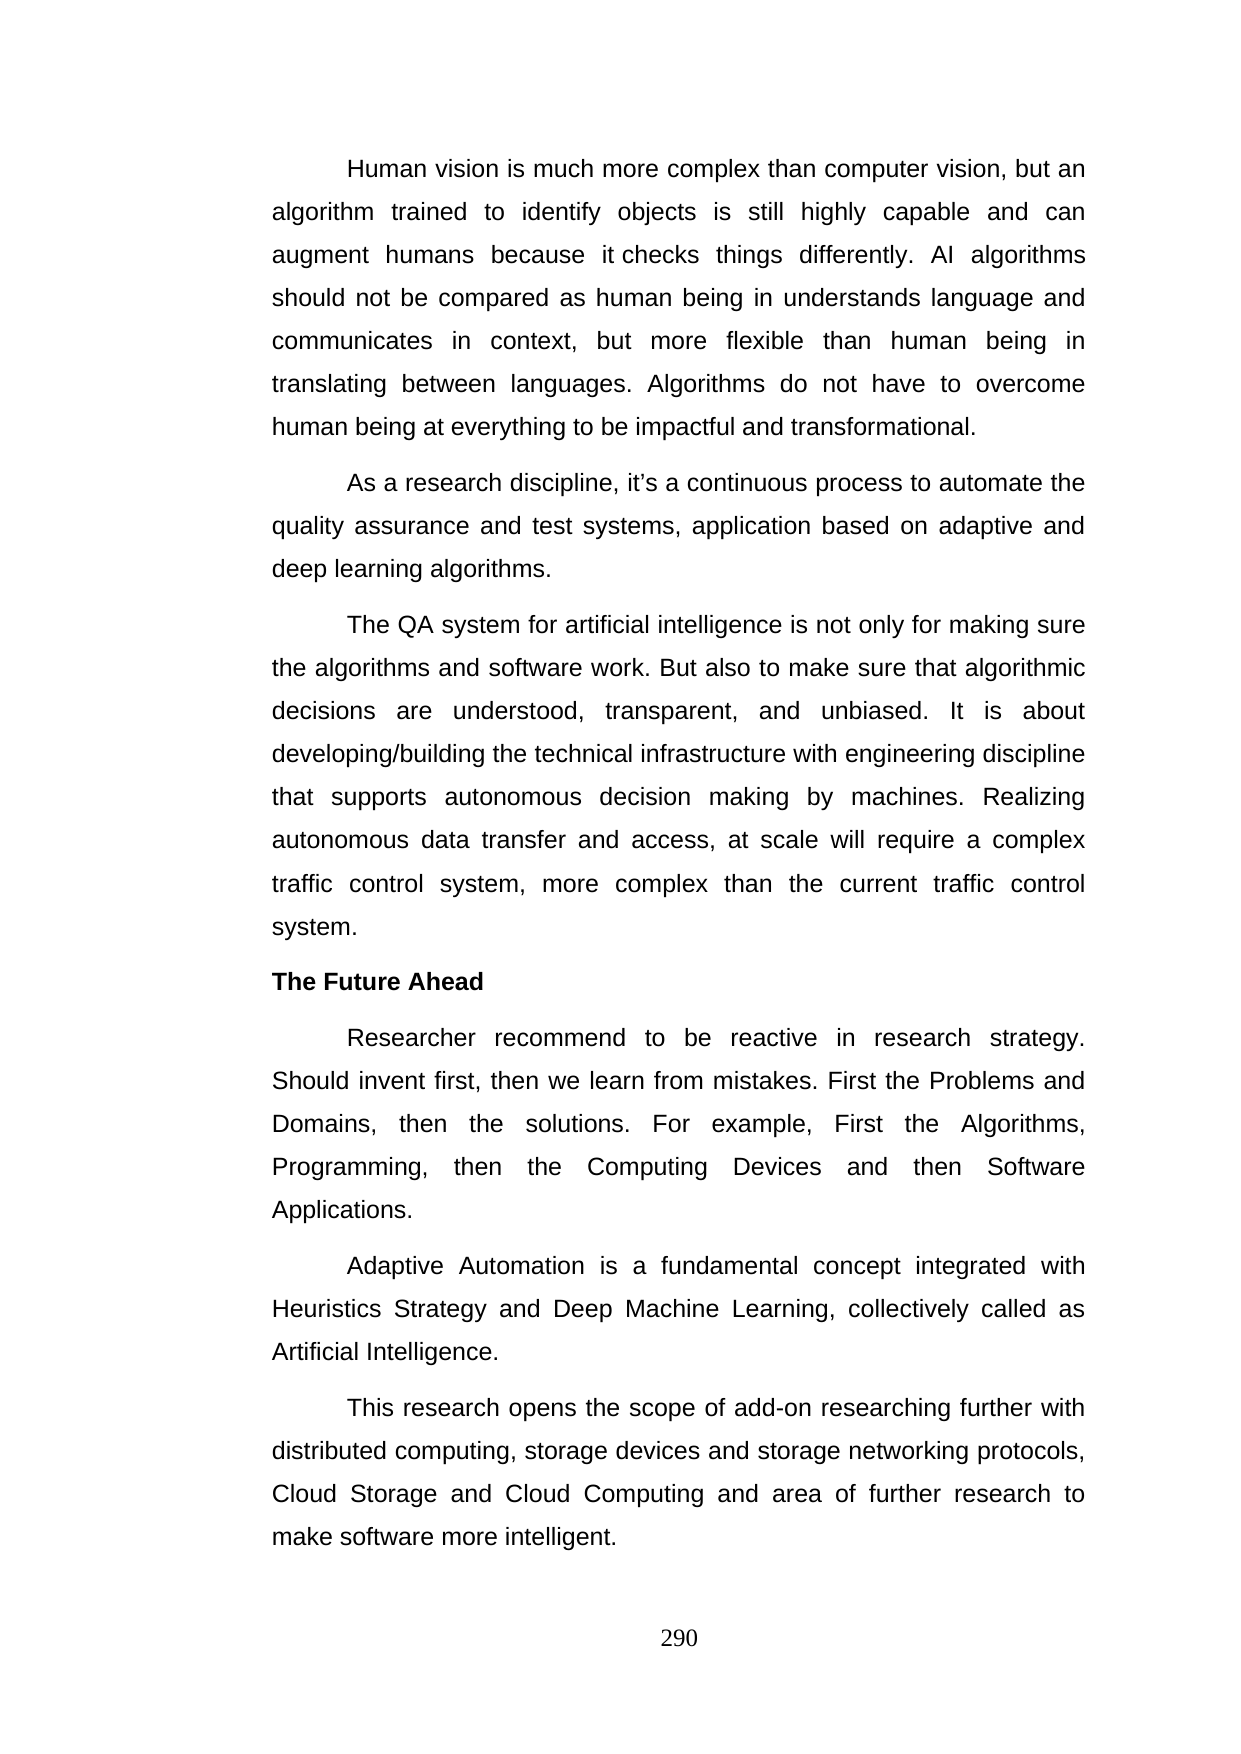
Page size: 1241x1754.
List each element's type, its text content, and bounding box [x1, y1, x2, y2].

text Human vision is much more complex than computer vision, but an algorithm trained to identify objects is still highly capable and can augment humans because it checks things differently. AI algorithms should not be compared as human being in understands language and communicates in context, but more flexible than human being in translating between languages. Algorithms do not have to overcome human being at everything to be impactful and transformational. [272, 153, 1087, 441]
text Adaptive Automation is a fundamental concept integrated with Heuristics Strategy and Deep Machine Learning, collectively called as Artificial Intelligence. [272, 1251, 1087, 1366]
text This research opens the scope of add-on researching further with distributed computing, storage devices and storage networking protocols, Cloud Storage and Cloud Computing and area of further research to make software more intelligent. [272, 1393, 1087, 1551]
text The QA system for artificial intelligence is not only for making sure the algorithms and software work. But also to make sure that algorithmic decisions are understood, transparent, and unbiased. It is about developing/building the technical infrastructure with engineering discipline that supports autonomous decision making by machines. Realizing autonomous data transfer and access, at scale will require a complex traffic control system, more complex than the current traffic control system. [272, 610, 1087, 940]
text The Future Ahead [272, 967, 1087, 996]
text Researcher recommend to be reactive in research strategy. Should invent first, then we learn from mistakes. First the Problems and Domains, then the solutions. For example, First the Algorithms, Programming, then the Computing Devices and then Software Applications. [272, 1023, 1087, 1224]
text As a research discipline, it’s a continuous process to automate the quality assurance and test systems, application based on adaptive and deep learning algorithms. [272, 468, 1087, 583]
